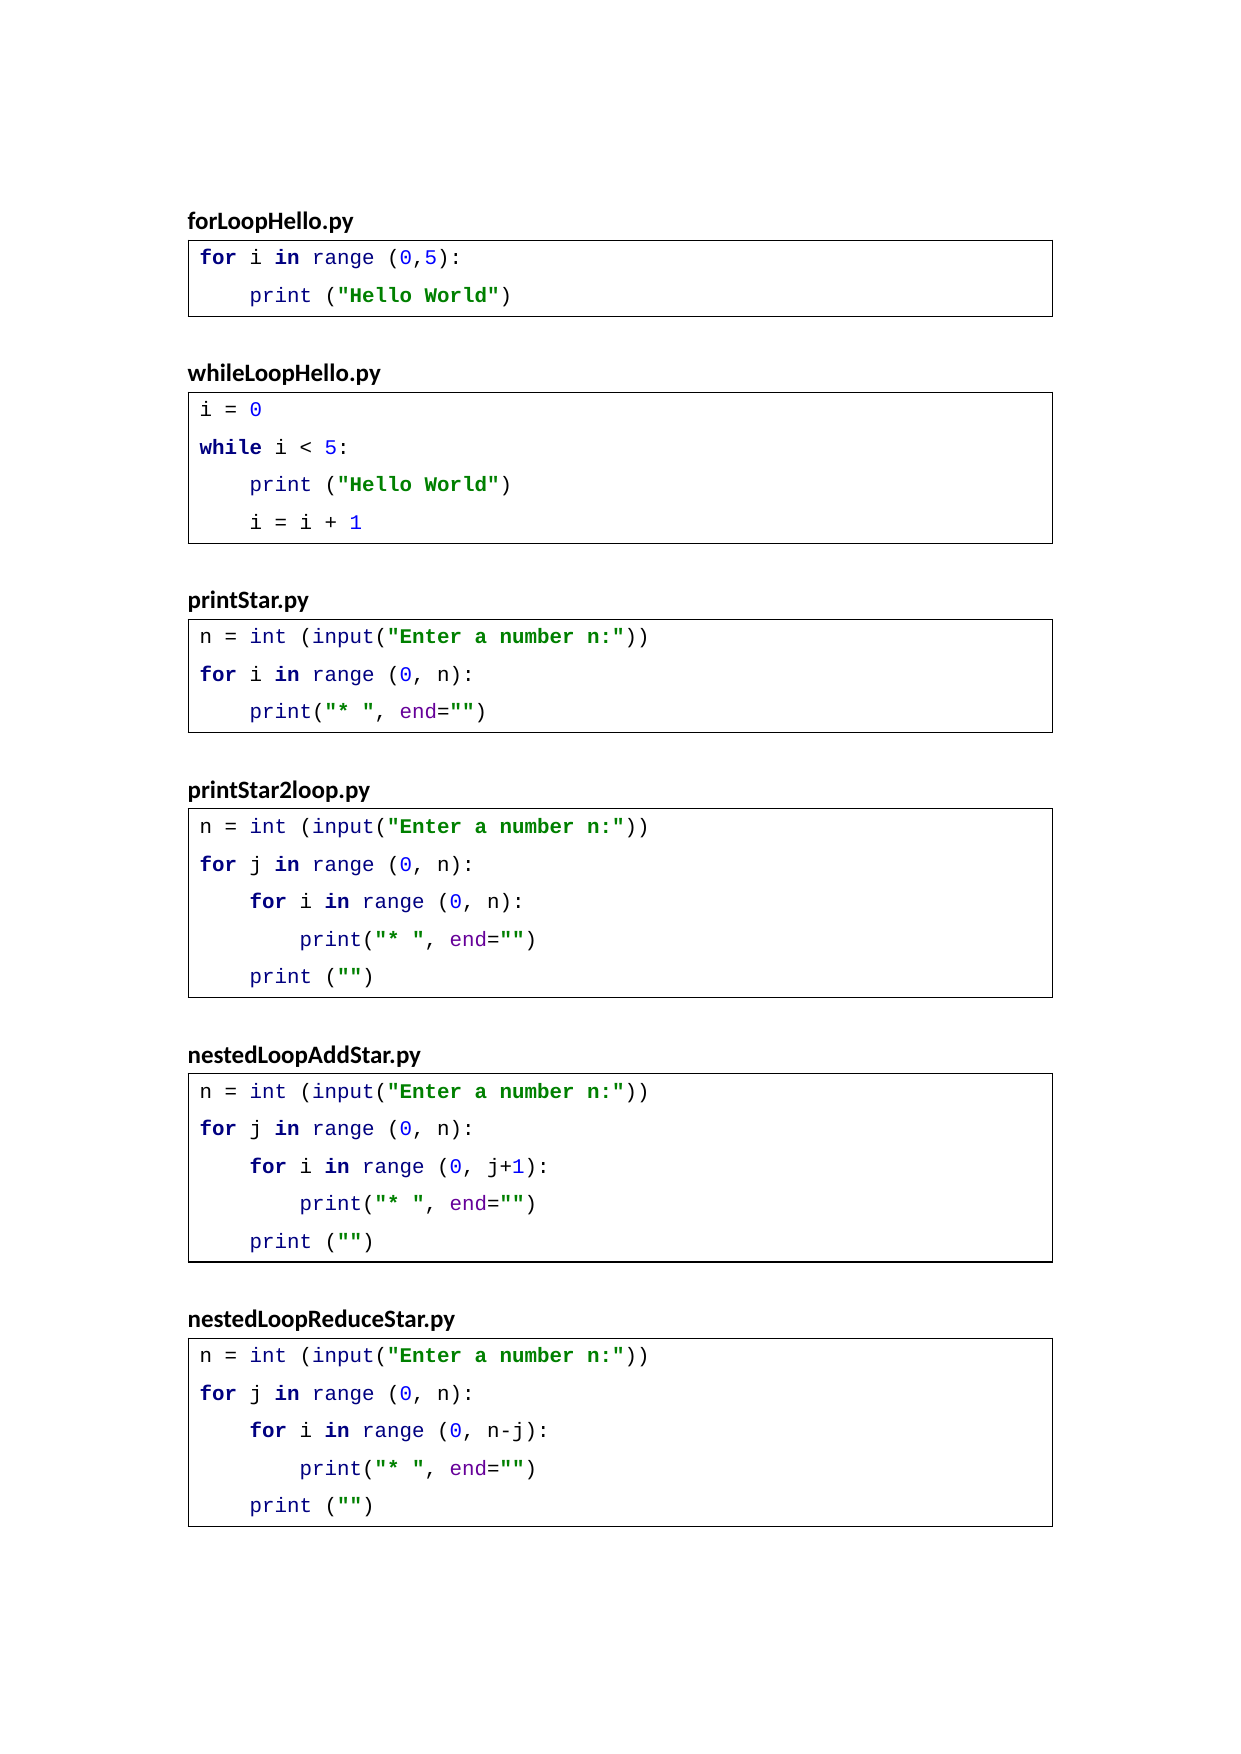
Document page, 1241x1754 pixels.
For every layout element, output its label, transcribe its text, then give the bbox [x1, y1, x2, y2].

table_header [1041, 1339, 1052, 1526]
text nestedLoopAddStar.py [187, 1035, 1053, 1073]
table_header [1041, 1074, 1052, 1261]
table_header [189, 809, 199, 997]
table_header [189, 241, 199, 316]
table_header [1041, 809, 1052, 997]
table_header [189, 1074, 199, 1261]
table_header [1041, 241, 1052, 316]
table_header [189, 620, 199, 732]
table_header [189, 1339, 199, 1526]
text nestedLoopReduceStar.py [187, 1300, 1053, 1337]
text forLoopHello.py [187, 202, 1053, 239]
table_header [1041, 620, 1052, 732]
text printStar2loop.py [187, 771, 1053, 808]
text printStar.py [187, 581, 1053, 619]
text whileLoopHello.py [187, 354, 1053, 392]
